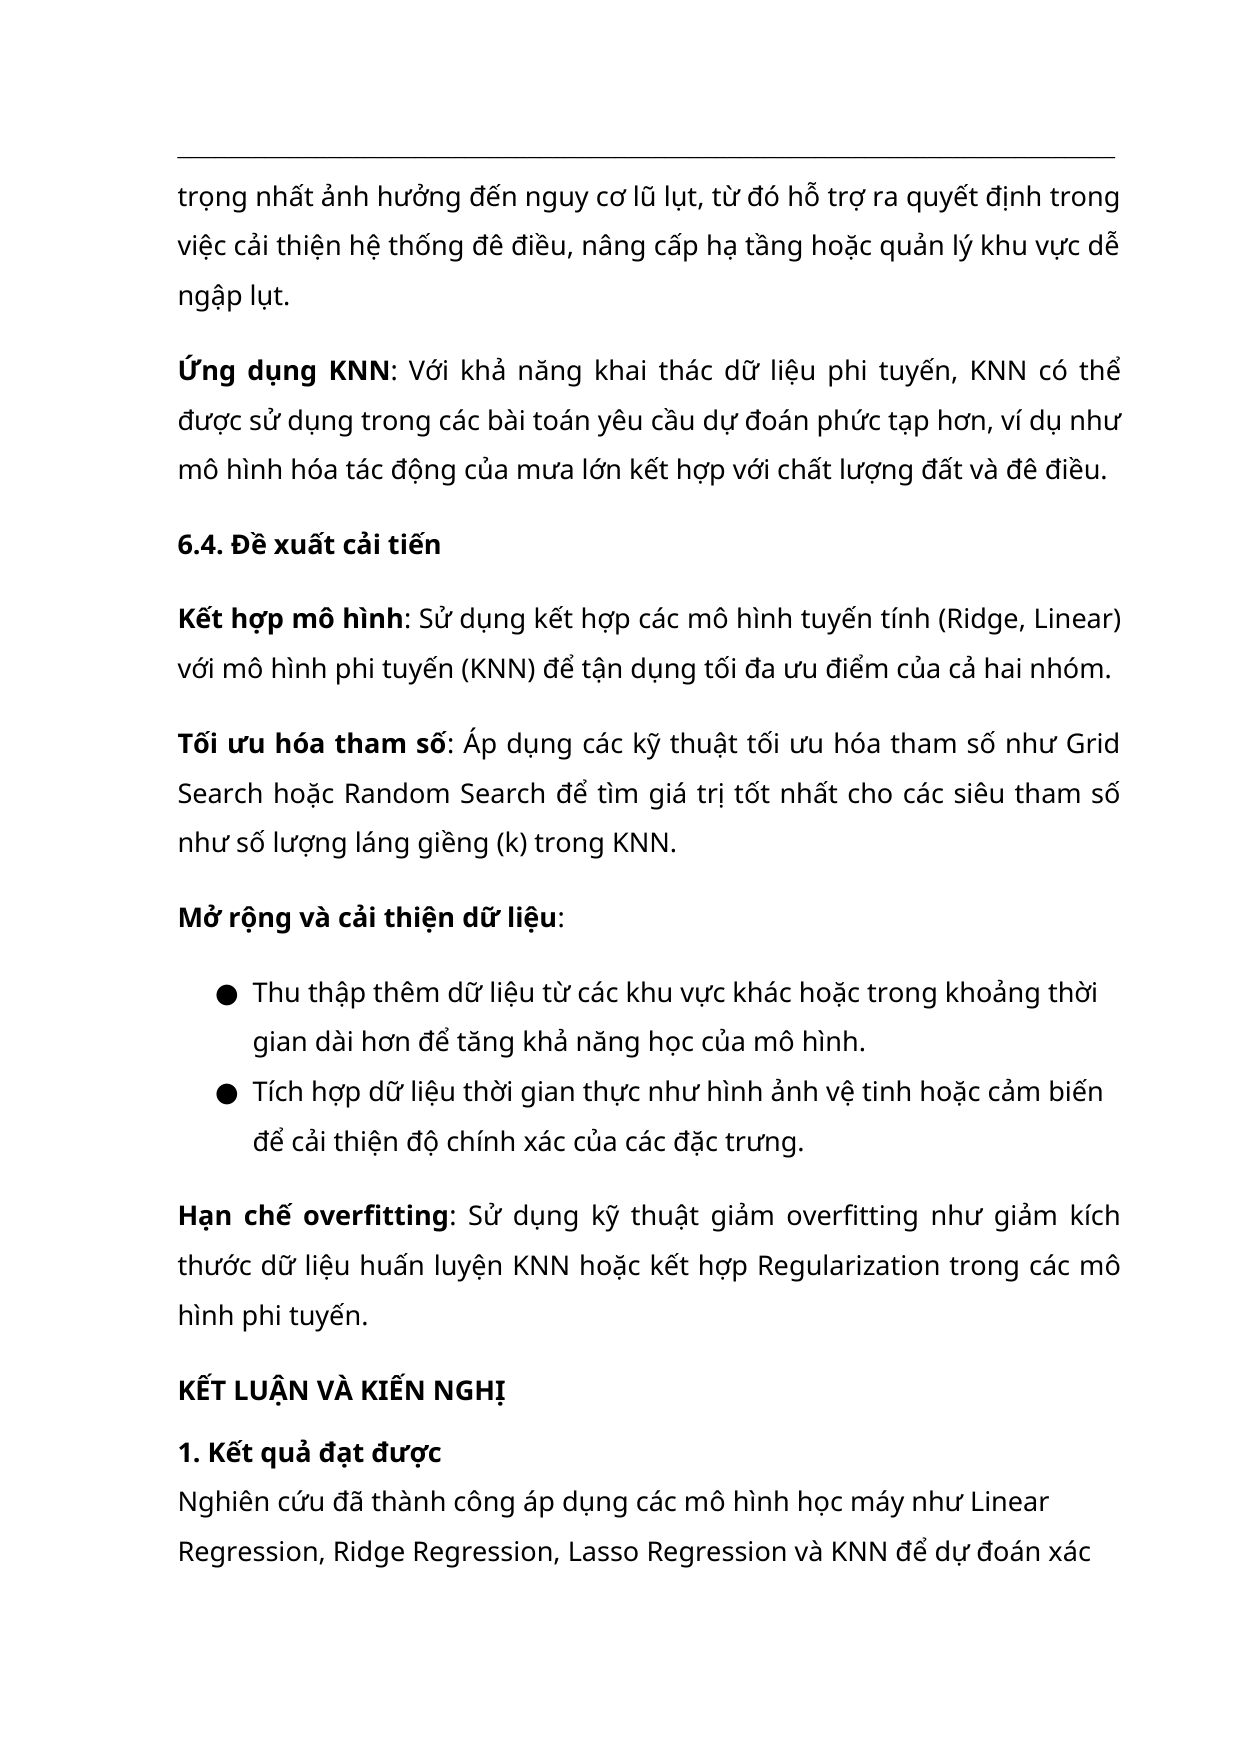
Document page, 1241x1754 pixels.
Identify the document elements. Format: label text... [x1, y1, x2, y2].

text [177, 177, 1122, 313]
text Mở rộng và cải thiện dữ liệu: [177, 898, 1122, 935]
subtitle KẾT LUẬN VÀ KIẾN NGHỊ [177, 1371, 1122, 1408]
text Kết hợp mô hình: Sử dụng kết hợp các mô hình tuyến tính (Ridge, Linear) với mô hình phi tuyến (KNN) để tận dụng tối đa ưu điểm của cả hai nhóm. [177, 600, 1122, 687]
subtitle 1. Kết quả đạt được [177, 1433, 1122, 1470]
text Hạn chế overfitting: Sử dụng kỹ thuật giảm overfitting như giảm kích thước dữ liệu huấn luyện KNN hoặc kết hợp Regularization trong các mô hình phi tuyến. [177, 1197, 1122, 1333]
subtitle 6.4. Đề xuất cải tiến [177, 525, 1122, 562]
text Tối ưu hóa tham số: Áp dụng các kỹ thuật tối ưu hóa tham số như Grid Search hoặc Random Search để tìm giá trị tốt nhất cho các siêu tham số như số lượng láng giềng (k) trong KNN. [177, 724, 1122, 861]
text Ứng dụng KNN: Với khả năng khai thác dữ liệu phi tuyến, KNN có thể được sử dụng trong các bài toán yêu cầu dự đoán phức tạp hơn, ví dụ như mô hình hóa tác động của mưa lớn kết hợp với chất lượng đất và đê điều. [177, 351, 1122, 487]
list Tích hợp dữ liệu thời gian thực như hình ảnh vệ tinh hoặc cảm biến để cải thiện độ chính xác của các đặc trưng. [215, 1072, 1122, 1159]
list Thu thập thêm dữ liệu từ các khu vực khác hoặc trong khoảng thời gian dài hơn để tăng khả năng học của mô hình. [215, 973, 1122, 1060]
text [177, 1483, 1122, 1569]
